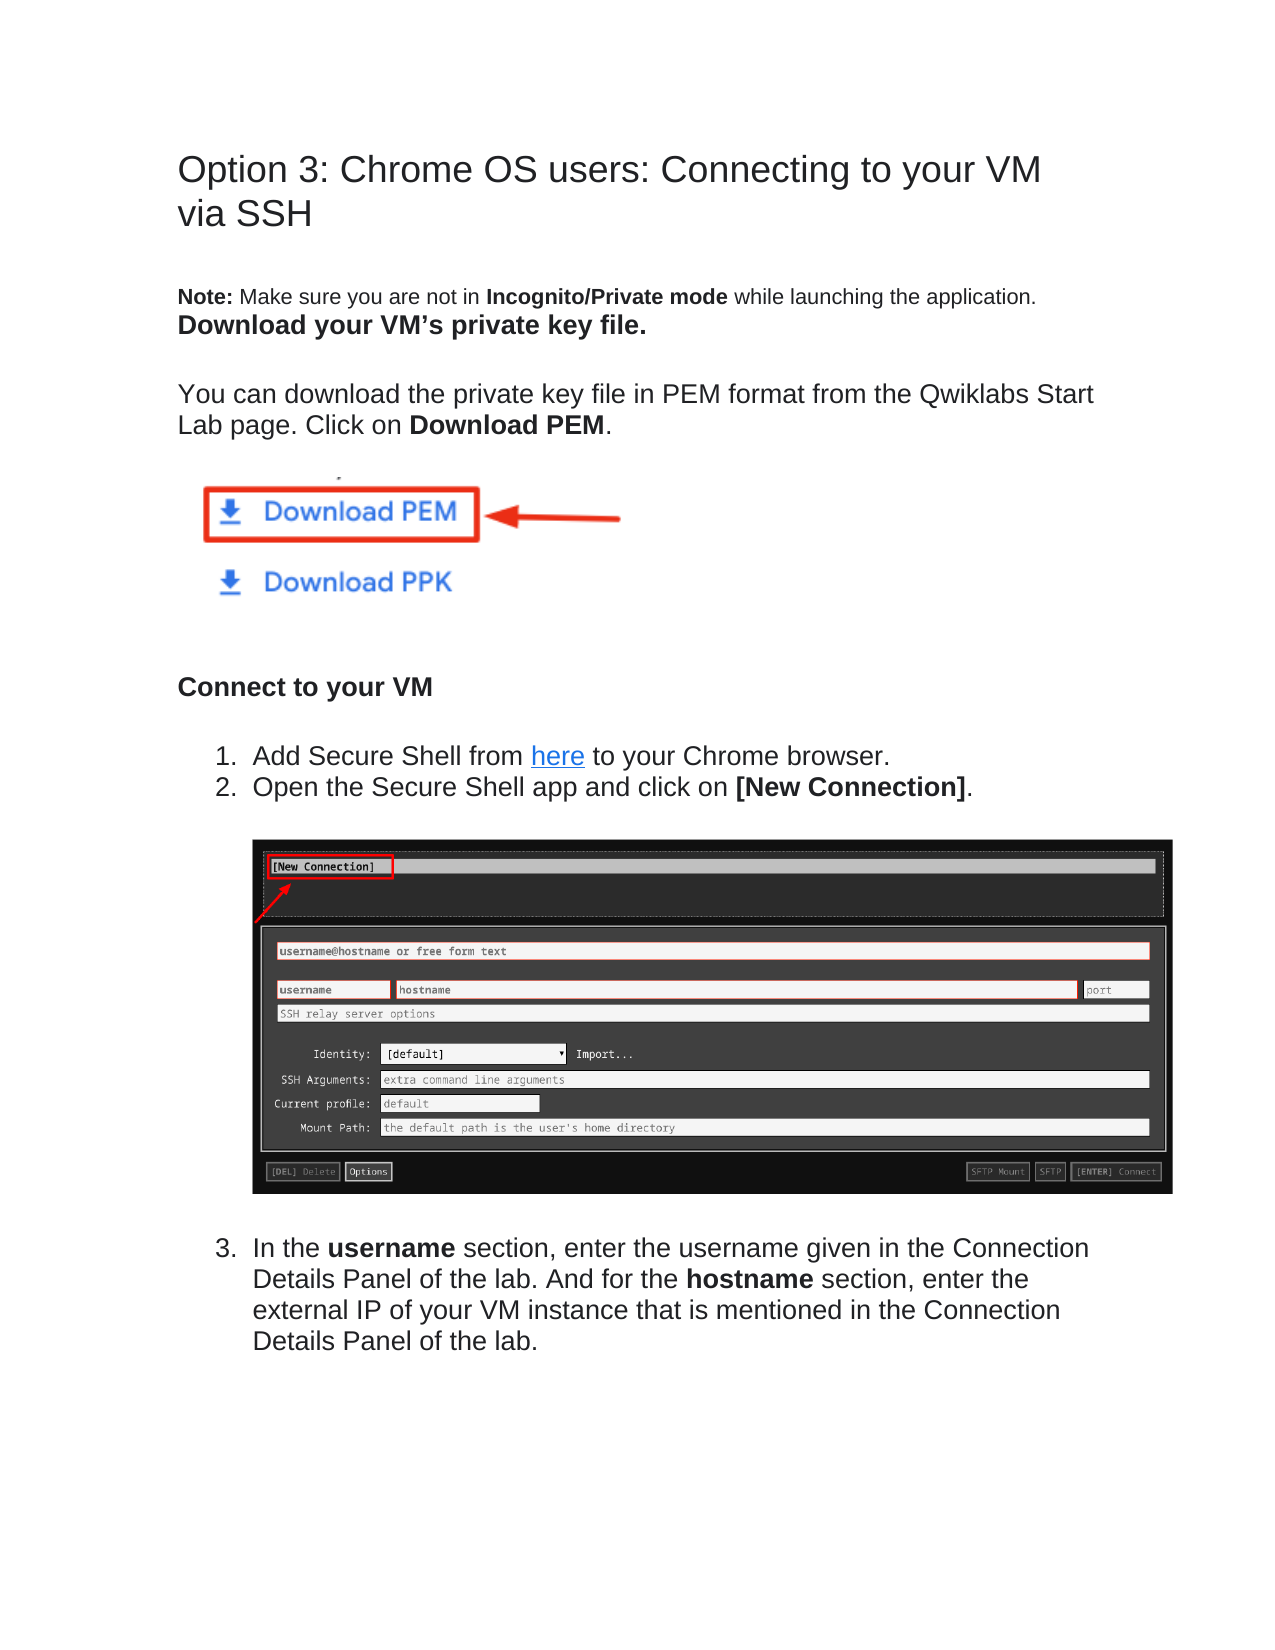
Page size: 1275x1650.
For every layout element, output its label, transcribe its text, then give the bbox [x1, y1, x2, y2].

list Open the Secure Shell app and click on [New Connection]. [215, 771, 1098, 802]
text Download your VM’s private key file. [177, 309, 1098, 340]
picture [177, 477, 707, 634]
text Option 3: Chrome OS users: Connecting to your VM via SSH [177, 148, 1098, 234]
list Add Secure Shell from here to your Chrome browser. [215, 740, 1098, 771]
picture [252, 839, 1173, 1194]
text You can download the private key file in PEM format from the Qwiklabs Start Lab page. Click on Download PEM. [177, 378, 1098, 440]
list In the username section, enter the username given in the Connection Details Panel of the lab. And for the hostname section, enter the external IP of your VM instance that is mentioned in the Connection Details Panel of the lab. [215, 1232, 1098, 1357]
text Connect to your VM [177, 671, 1098, 702]
text Note: Make sure you are not in Incognito/Private mode while launching the application. [177, 284, 1098, 309]
